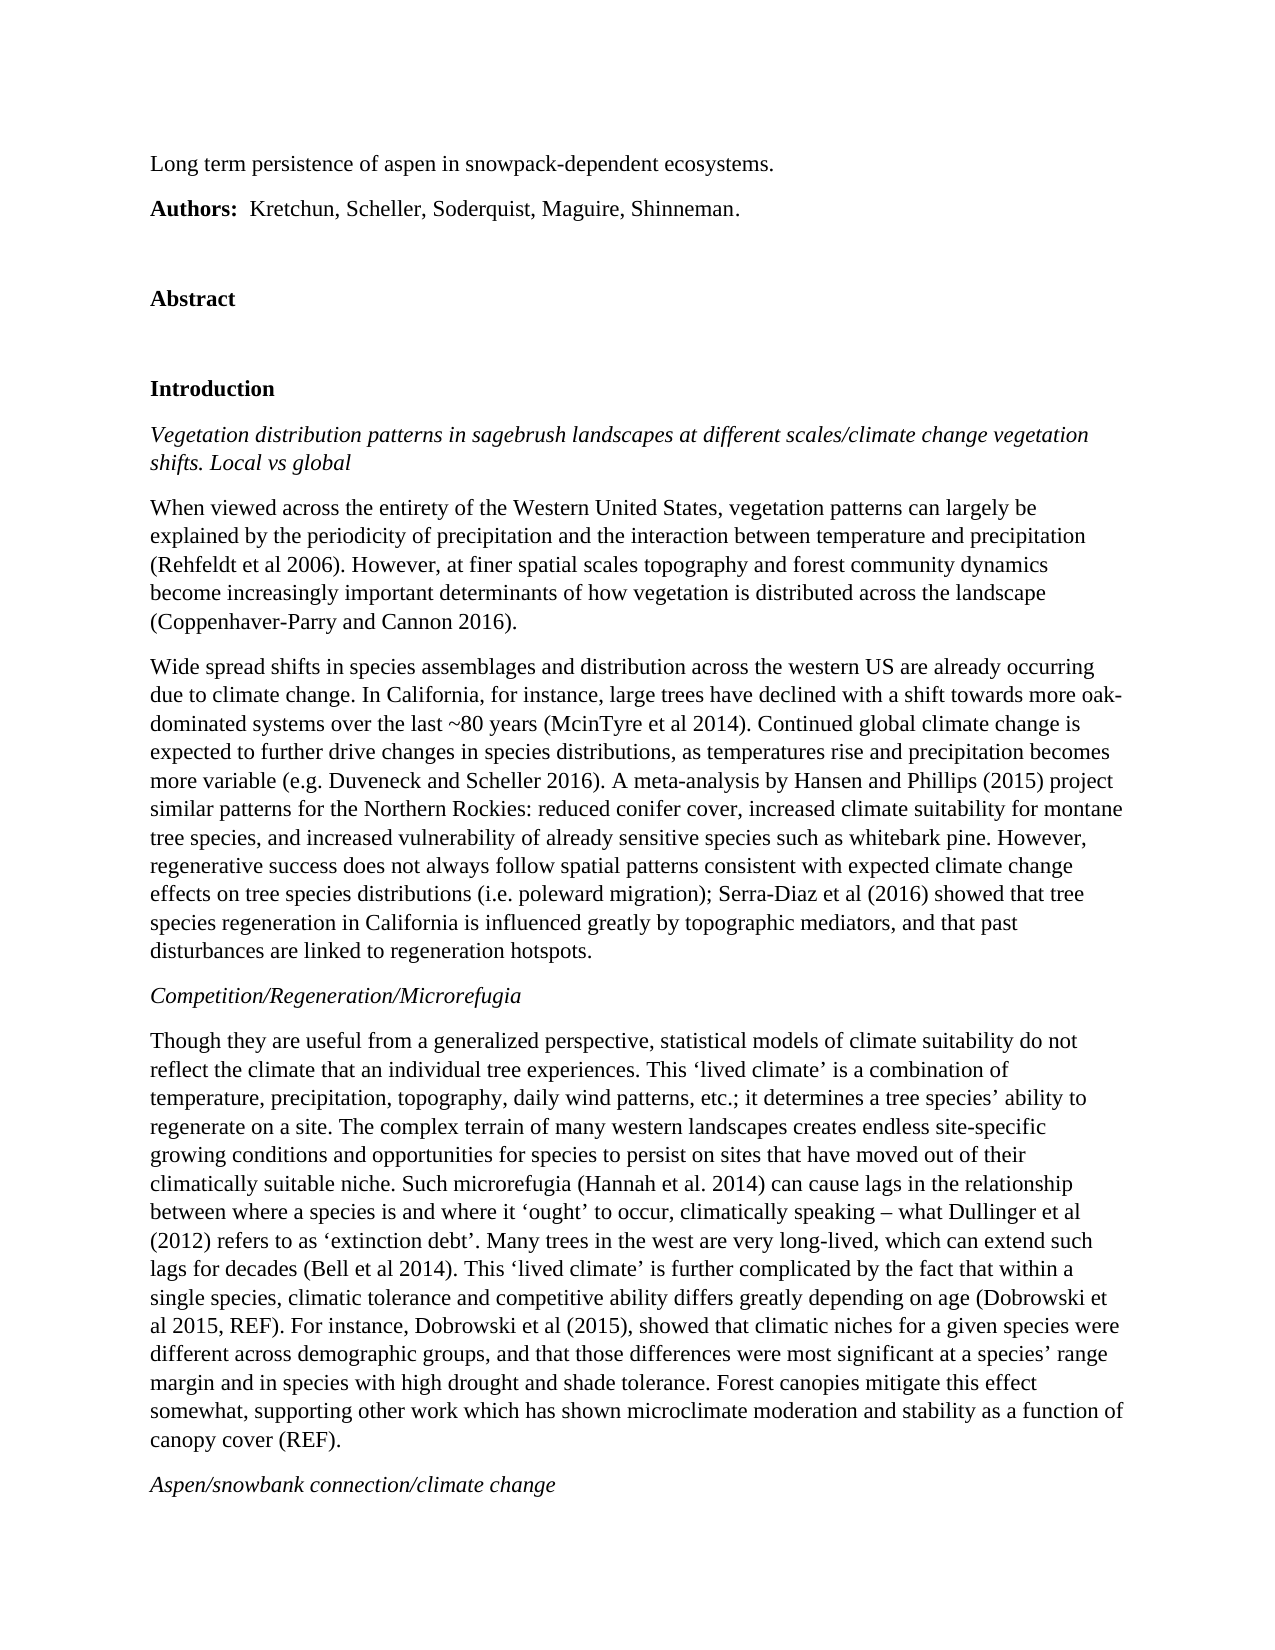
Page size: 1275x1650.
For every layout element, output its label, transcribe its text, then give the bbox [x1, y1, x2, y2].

text Vegetation distribution patterns in sagebrush landscapes at different scales/climate change vegetation shifts. Local vs global [150, 421, 1125, 475]
text Though they are useful from a generalized perspective, statistical models of climate suitability do not reflect the climate that an individual tree experiences. This ‘lived climate’ is a combination of temperature, precipitation, topography, daily wind patterns, etc.; it determines a tree species’ ability to regenerate on a site. The complex terrain of many western landscapes creates endless site-specific growing conditions and opportunities for species to persist on sites that have moved out of their climatically suitable niche. Such microrefugia (Hannah et al. 2014) can cause lags in the relationship between where a species is and where it ‘ought’ to occur, climatically speaking – what Dullinger et al (2012) refers to as ‘extinction debt’. Many trees in the west are very long-lived, which can extend such lags for decades (Bell et al 2014). This ‘lived climate’ is further complicated by the fact that within a single species, climatic tolerance and competitive ability differs greatly depending on age (Dobrowski et al 2015, REF). For instance, Dobrowski et al (2015), showed that climatic niches for a given species were different across demographic groups, and that those differences were most significant at a species’ range margin and in species with high drought and shade tolerance. Forest canopies mitigate this effect somewhat, supporting other work which has shown microclimate moderation and stability as a function of canopy cover (REF). [150, 1028, 1125, 1452]
text Aspen/snowbank connection/climate change [150, 1471, 1125, 1497]
text Authors: Kretchun, Scheller, Soderquist, Maguire, Shinneman. [150, 195, 1125, 221]
text When viewed across the entirety of the Western United States, vegetation patterns can largely be explained by the periodicity of precipitation and the interaction between temperature and precipitation (Rehfeldt et al 2006). However, at finer spatial scales topography and forest community dynamics become increasingly important determinants of how vegetation is distributed across the landscape (Coppenhaver-Parry and Cannon 2016). [150, 494, 1125, 634]
text Wide spread shifts in species assemblages and distribution across the western US are already occurring due to climate change. In California, for instance, large trees have declined with a shift towards more oak-dominated systems over the last ~80 years (McinTyre et al 2014). Continued global climate change is expected to further drive changes in species distributions, as temperatures rise and precipitation becomes more variable (e.g. Duveneck and Scheller 2016). A meta-analysis by Hansen and Phillips (2015) project similar patterns for the Northern Rockies: reduced conifer cover, increased climate suitability for montane tree species, and increased vulnerability of already sensitive species such as whitebark pine. However, regenerative success does not always follow spatial patterns consistent with expected climate change effects on tree species distributions (i.e. poleward migration); Serra-Diaz et al (2016) showed that tree species regeneration in California is influenced greatly by topographic mediators, and that past disturbances are linked to regeneration hotspots. [150, 653, 1125, 964]
text Abstract [150, 285, 1125, 312]
text Long term persistence of aspen in snowpack-dependent ecosystems. [150, 150, 1125, 176]
text Introduction [150, 376, 1125, 402]
text Competition/Regeneration/Microrefugia [150, 982, 1125, 1009]
